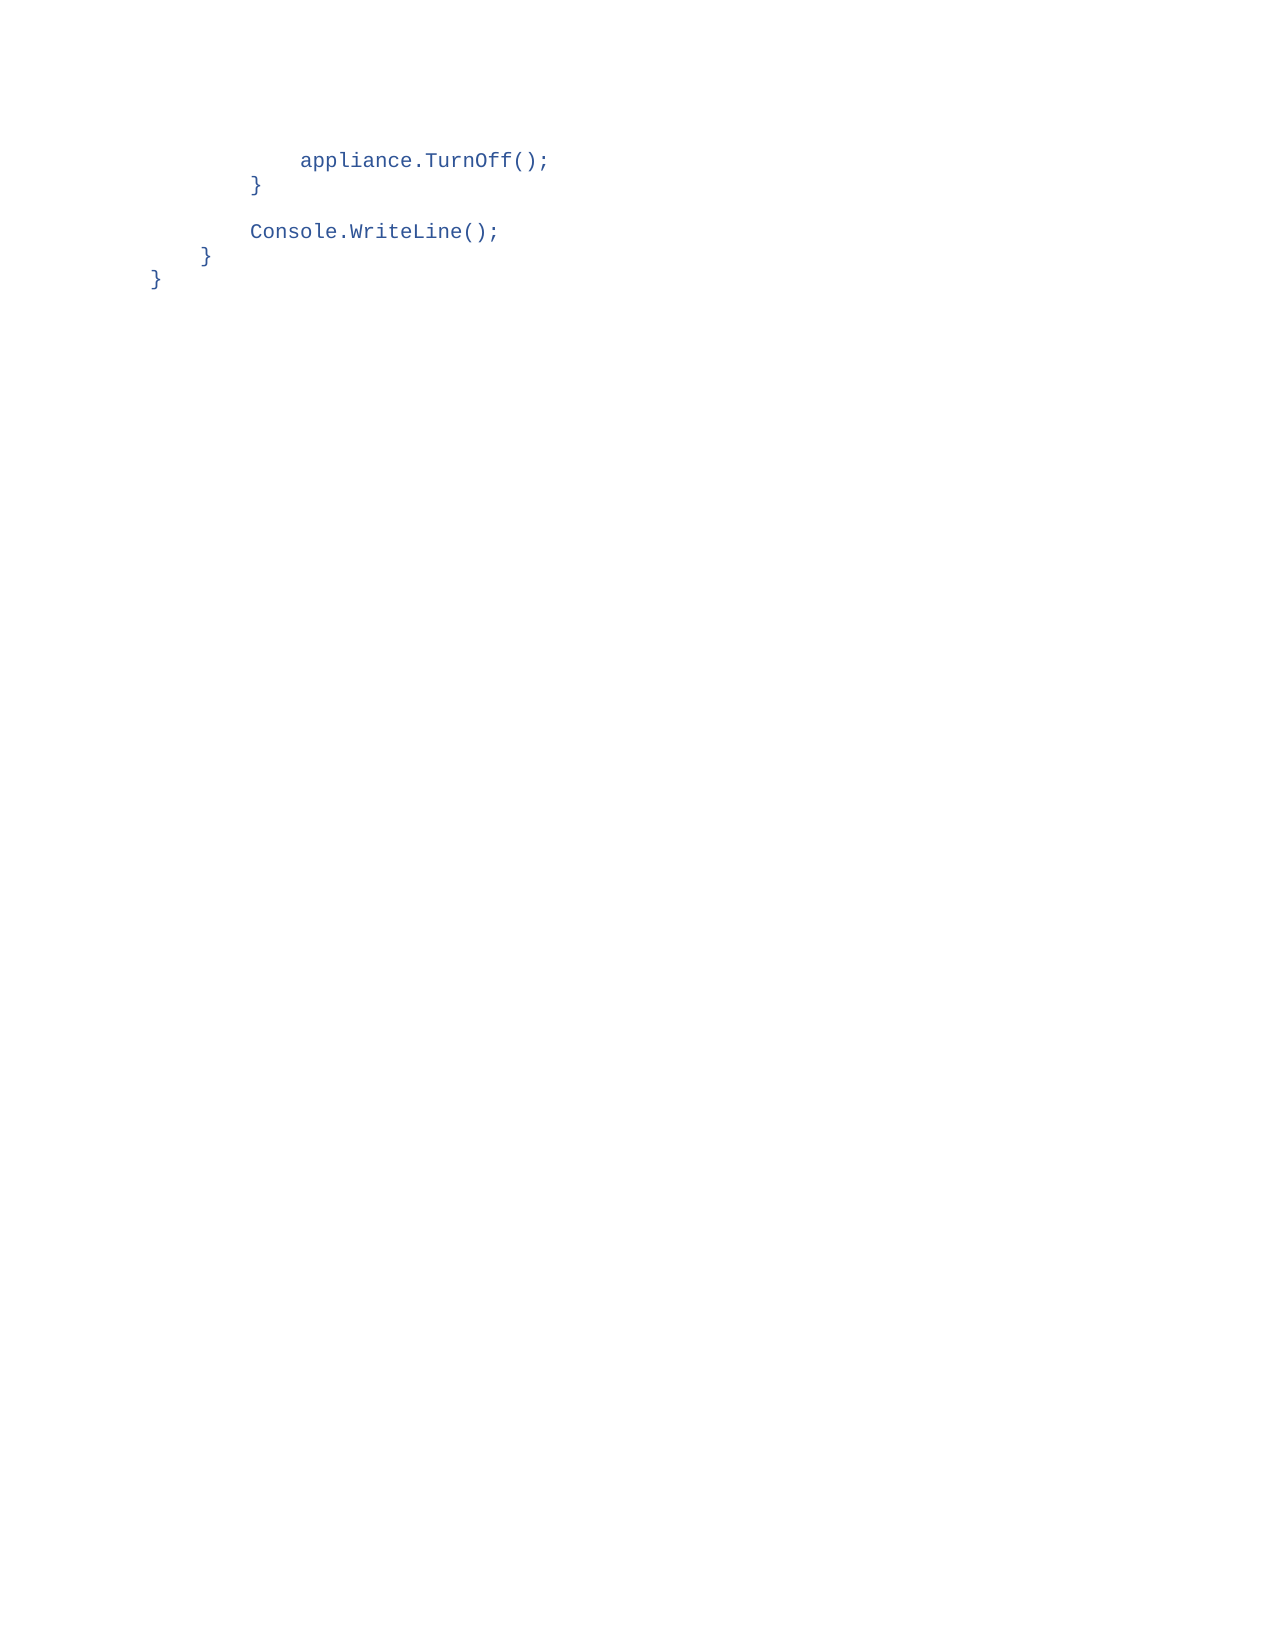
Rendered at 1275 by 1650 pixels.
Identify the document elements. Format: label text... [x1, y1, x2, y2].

text Console.WriteLine(); [150, 221, 1125, 244]
text } [150, 244, 1125, 268]
text } [150, 268, 1125, 292]
text } [150, 174, 1125, 197]
text appliance.TurnOff(); [150, 150, 1125, 174]
